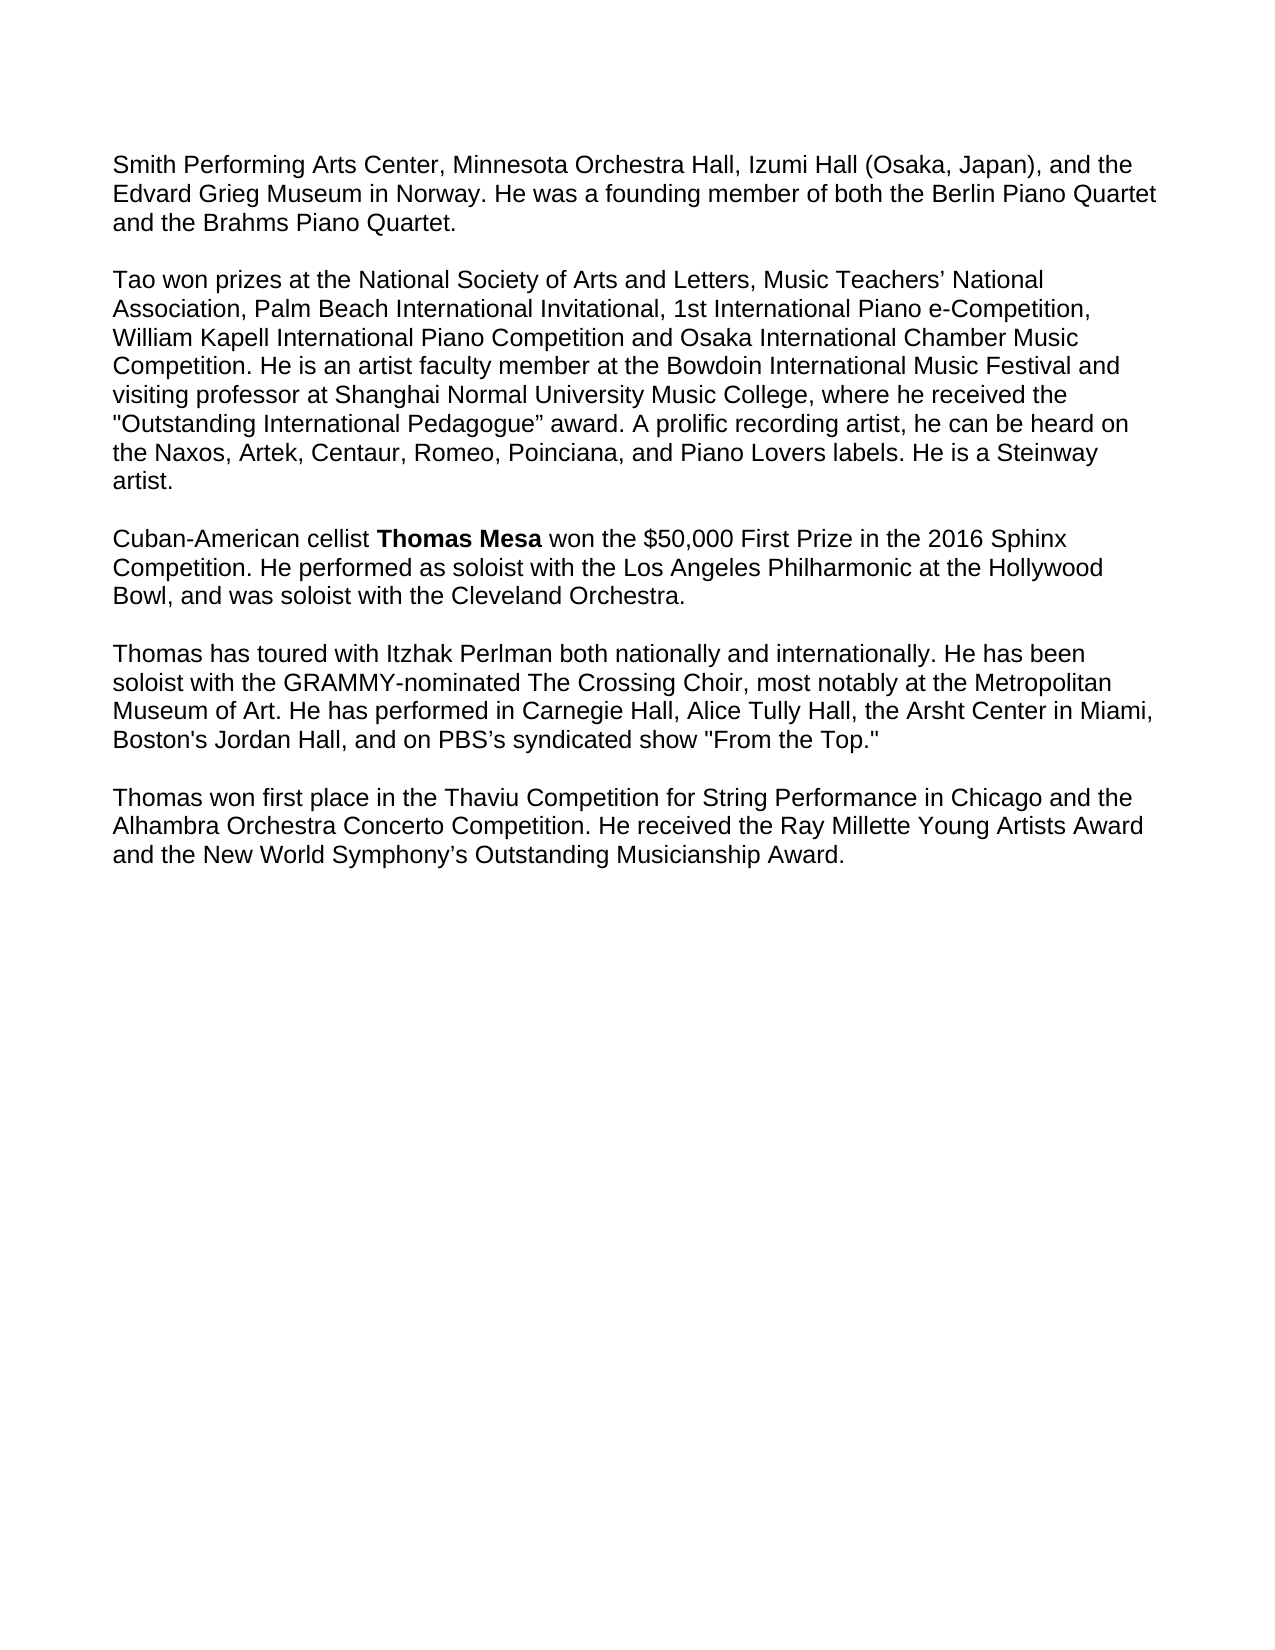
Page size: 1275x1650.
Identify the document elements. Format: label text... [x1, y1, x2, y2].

text Tao won prizes at the National Society of Arts and Letters, Music Teachers’ National Association, Palm Beach International Invitational, 1st International Piano e-Competition, William Kapell International Piano Competition and Osaka International Chamber Music Competition. He is an artist faculty member at the Bowdoin International Music Festival and visiting professor at Shanghai Normal University Music College, where he received the "Outstanding International Pedagogue” award. A prolific recording artist, he can be heard on the Naxos, Artek, Centaur, Romeo, Poinciana, and Piano Lovers labels. He is a Steinway artist. [112, 265, 1162, 495]
text Cuban-American cellist Thomas Mesa won the $50,000 First Prize in the 2016 Sphinx Competition. He performed as soloist with the Los Angeles Philharmonic at the Hollywood Bowl, and was soloist with the Cleveland Orchestra. [112, 524, 1162, 610]
text Thomas has toured with Itzhak Perlman both nationally and internationally. He has been soloist with the GRAMMY-nominated The Crossing Choir, most notably at the Metropolitan Museum of Art. He has performed in Carnegie Hall, Alice Tully Hall, the Arsht Center in Miami, Boston's Jordan Hall, and on PBS’s syndicated show "From the Top." [112, 639, 1162, 754]
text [112, 150, 1162, 236]
text Thomas won first place in the Thaviu Competition for String Performance in Chicago and the Alhambra Orchestra Concerto Competition. He received the Ray Millette Young Artists Award and the New World Symphony’s Outstanding Musicianship Award. [112, 782, 1162, 869]
